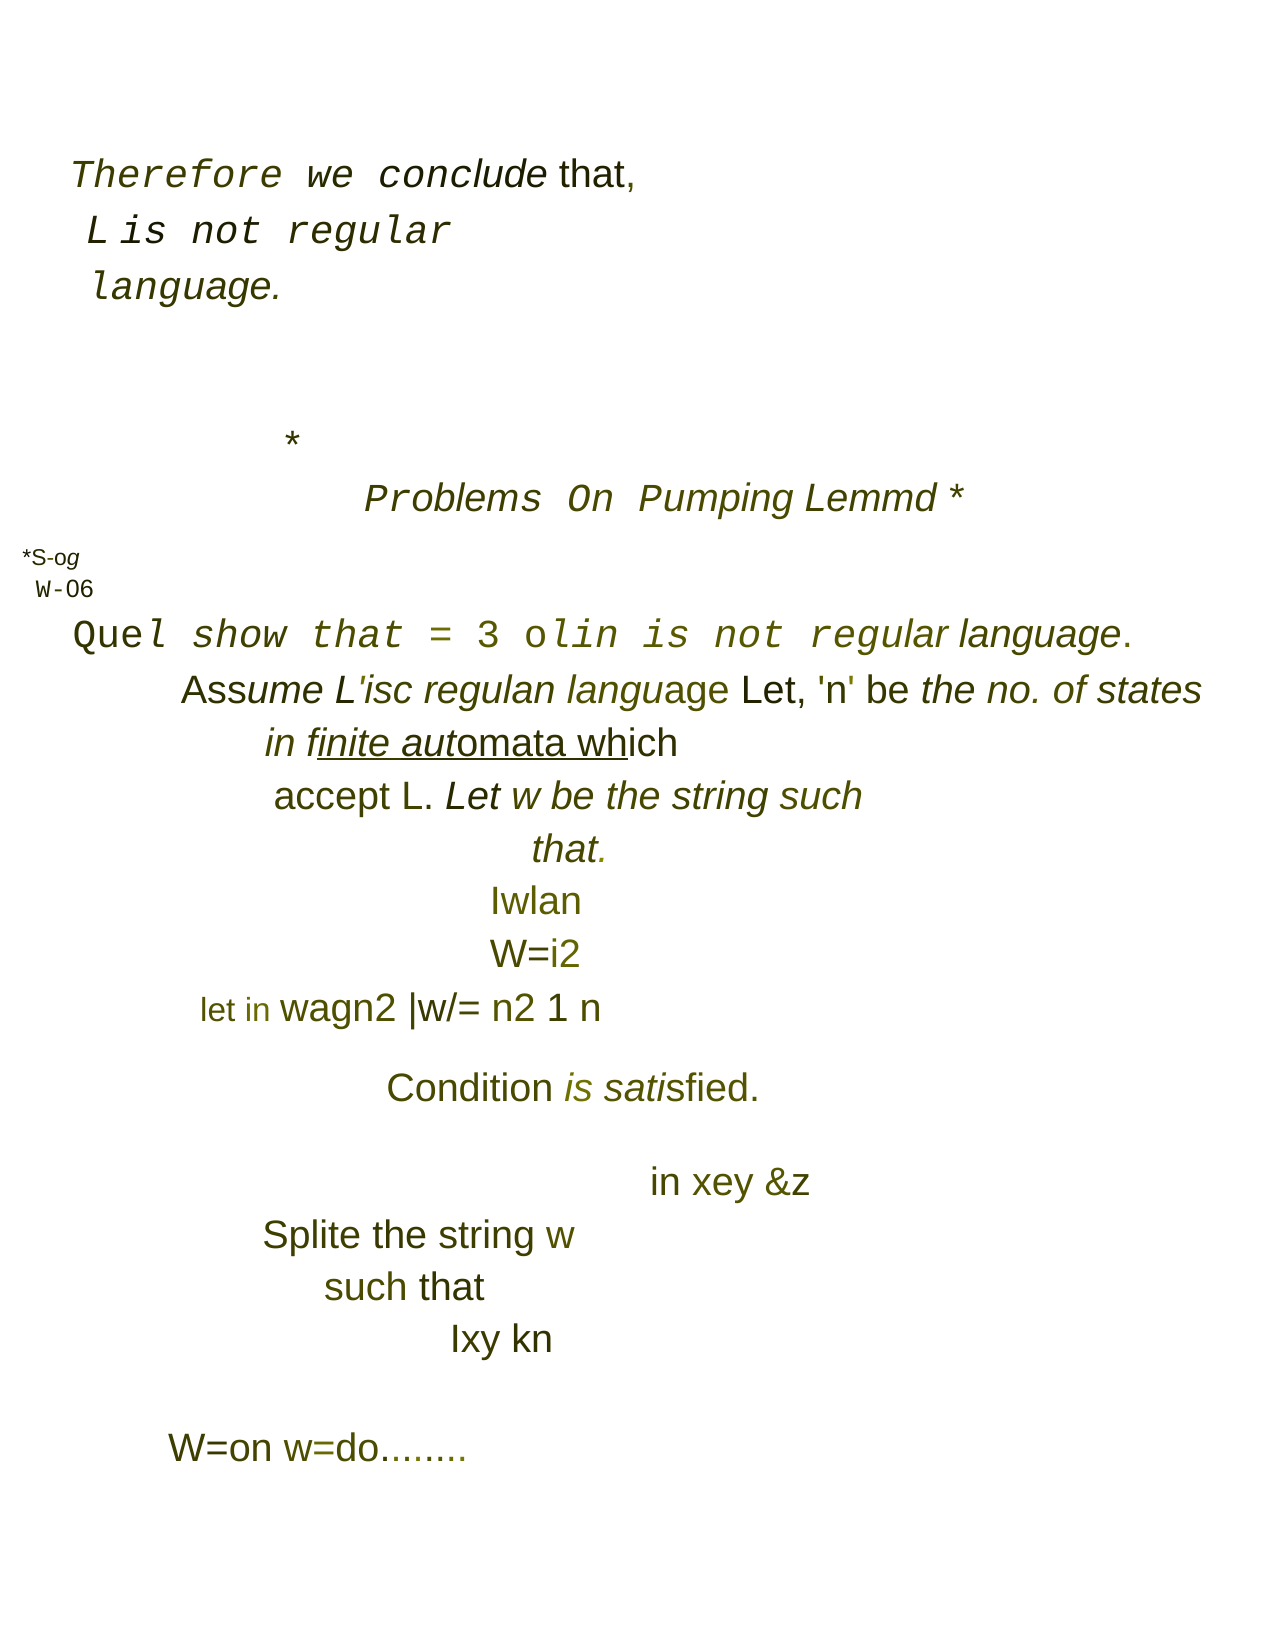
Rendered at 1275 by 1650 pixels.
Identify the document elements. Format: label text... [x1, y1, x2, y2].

text accept L. Let w be the string such that. [264, 773, 876, 871]
text Iwlan [489, 877, 634, 923]
text Quel show that = 3 olin is not regular language. [72, 610, 1204, 659]
text Splite the string w [262, 1211, 632, 1256]
text *S-og [22, 544, 129, 571]
text Problems On Pumping Lemmd * [364, 474, 1098, 523]
text Assume L'isc regulan language Let, 'n' be the no. of states in finite automata which [181, 666, 1243, 764]
text Ixy kn [449, 1316, 608, 1361]
text W=on w=do........ [168, 1424, 685, 1470]
text W=i2 [489, 930, 642, 975]
text such that [324, 1263, 527, 1309]
text Condition is satisfied. [386, 1064, 819, 1110]
text let in wagn2 |w/= n2 1 n [200, 984, 687, 1030]
text * [284, 421, 336, 467]
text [69, 150, 1225, 199]
text L is not regular language. [87, 206, 647, 312]
text W-06 [36, 574, 140, 605]
text in xey &z [650, 1158, 836, 1204]
